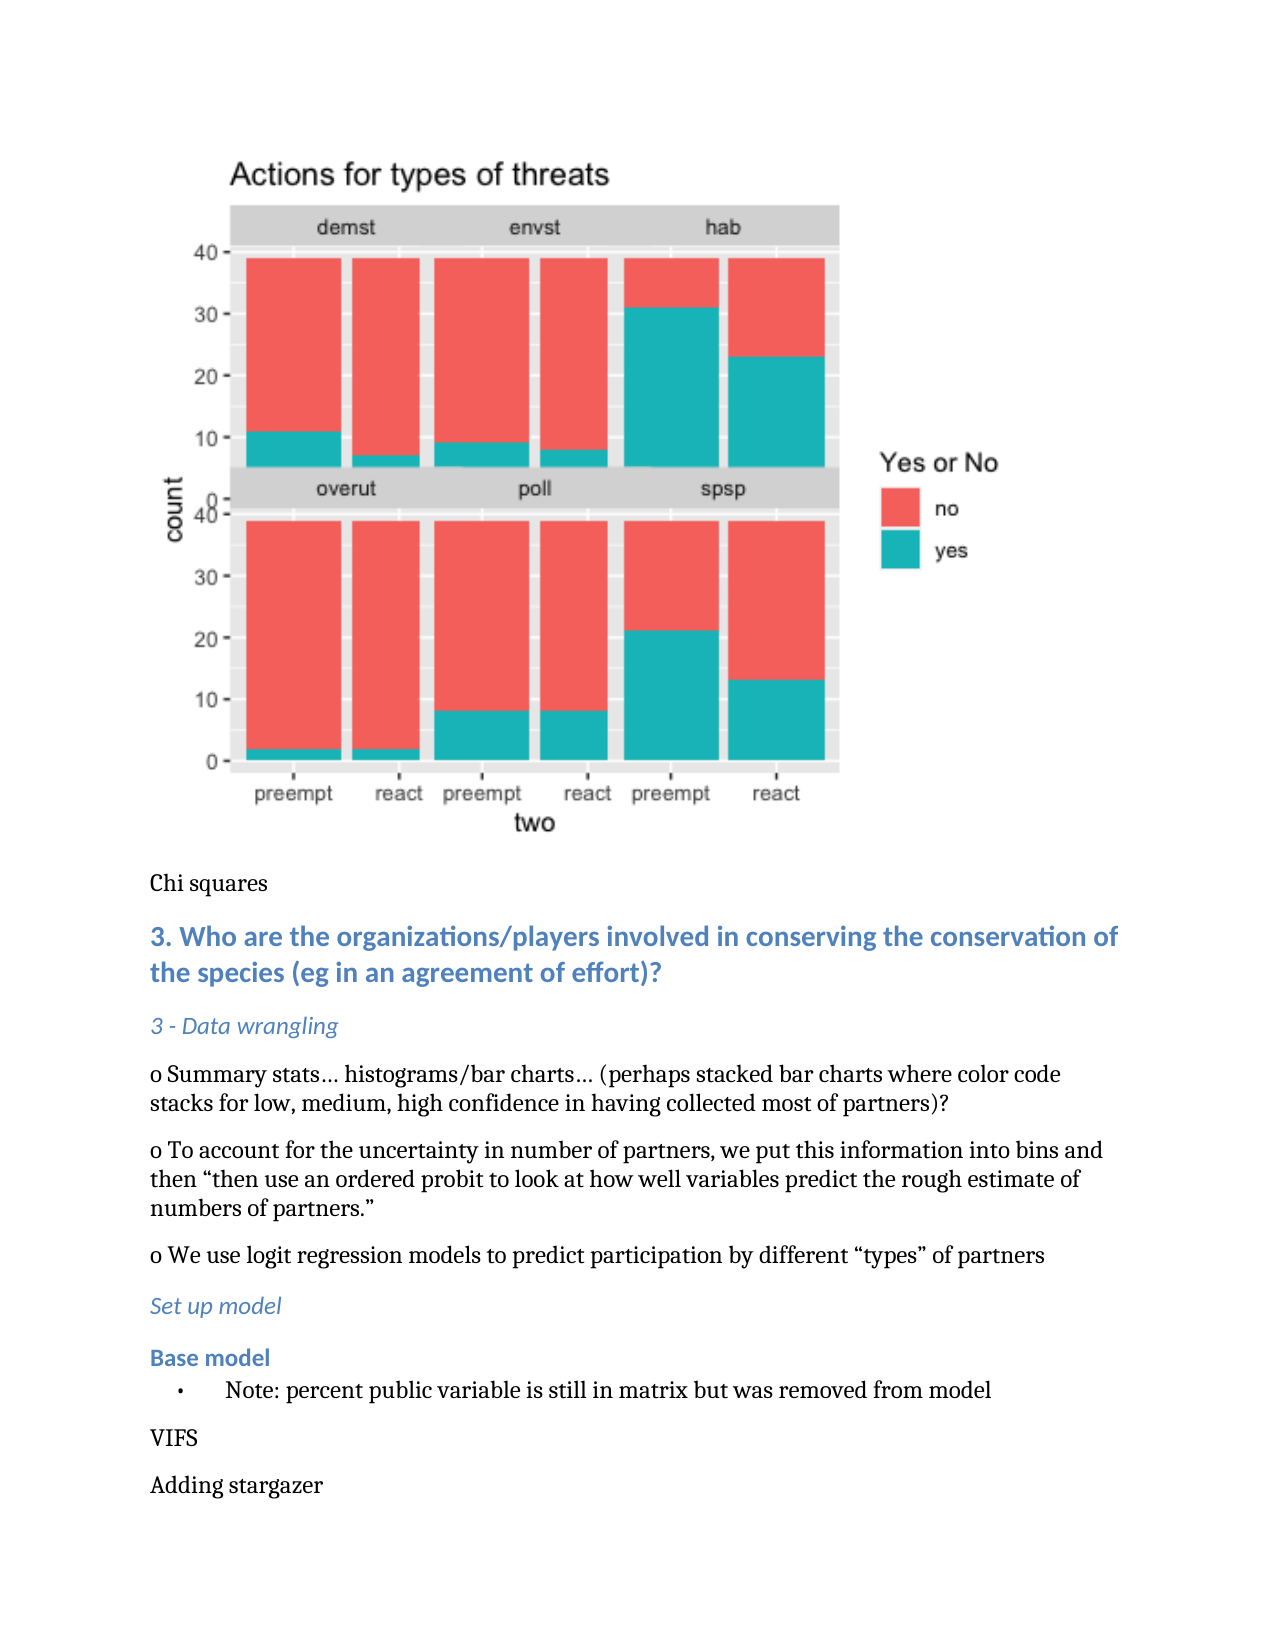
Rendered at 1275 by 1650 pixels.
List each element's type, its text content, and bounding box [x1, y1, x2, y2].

text Chi squares [150, 869, 1125, 897]
subtitle Base model [150, 1342, 1125, 1372]
text VIFS [150, 1424, 1125, 1452]
text o We use logit regression models to predict participation by different “types” of partners [150, 1241, 1125, 1270]
subtitle 3. Who are the organizations/players involved in conserving the conservation of the species (eg in an agreement of effort)? [150, 918, 1125, 989]
subtitle Set up model [150, 1291, 1125, 1321]
text Adding stargazer [150, 1471, 1125, 1500]
text o Summary stats… histograms/bar charts… (perhaps stacked bar charts where color code stacks for low, medium, high confidence in having collected most of partners)? [150, 1060, 1125, 1117]
picture [150, 150, 1025, 850]
list Note: percent public variable is still in matrix but was removed from model [175, 1376, 1125, 1405]
text o To account for the uncertainty in number of partners, we put this information into bins and then “then use an ordered probit to look at how well variables predict the rough estimate of numbers of partners.” [150, 1136, 1125, 1222]
subtitle 3 - Data wrangling [150, 1010, 1125, 1041]
